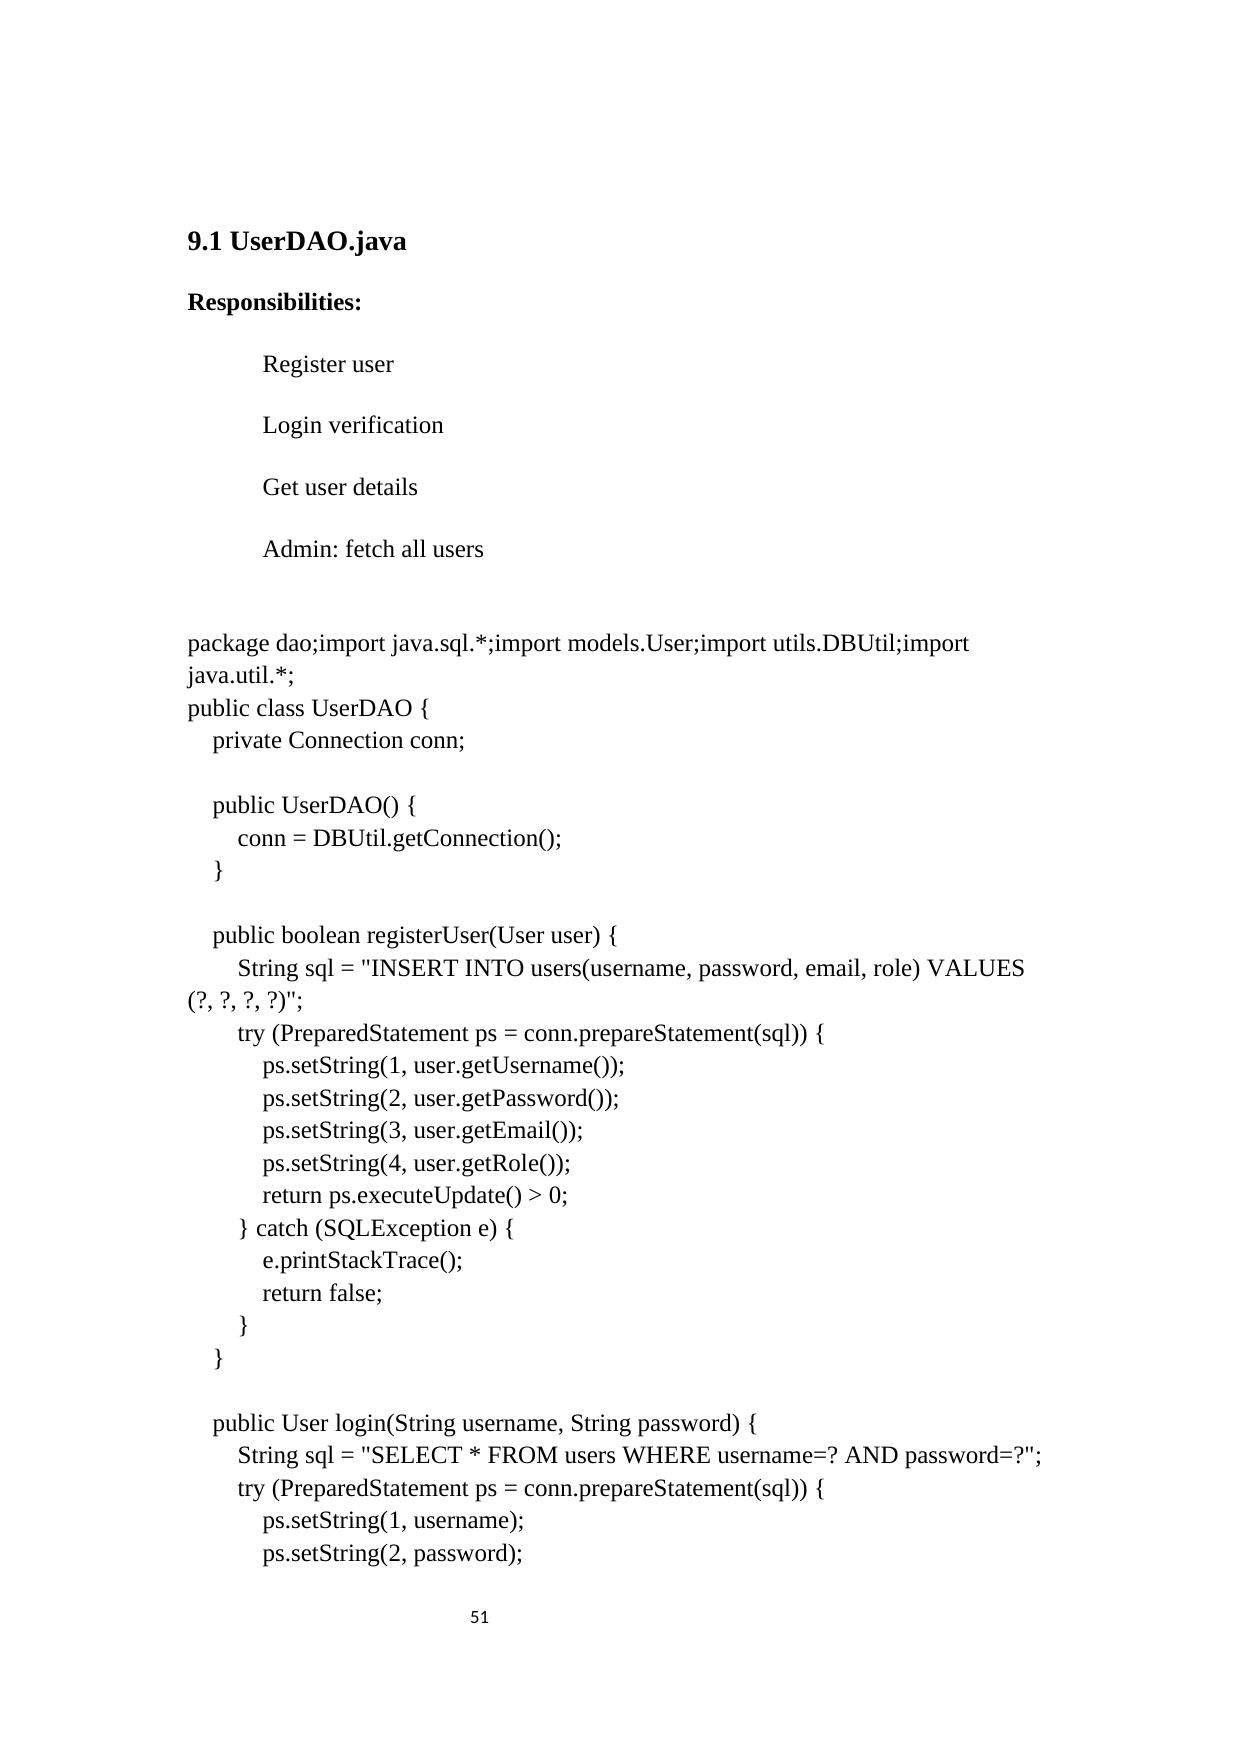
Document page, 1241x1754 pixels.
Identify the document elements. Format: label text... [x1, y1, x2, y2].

text } [187, 854, 1053, 886]
text ps.setString(4, user.getRole()); [187, 1146, 1053, 1179]
text public UserDAO() { [187, 789, 1053, 821]
text public User login(String username, String password) { [187, 1406, 1053, 1439]
text } catch (SQLException e) { [187, 1211, 1053, 1244]
text Login verification [262, 409, 1053, 441]
text ps.setString(2, user.getPassword()); [187, 1081, 1053, 1114]
text ps.setString(2, password); [187, 1536, 1053, 1569]
text } [187, 1341, 1053, 1374]
text public class UserDAO { [187, 691, 1053, 724]
text ps.setString(3, user.getEmail()); [187, 1114, 1053, 1146]
text String sql = "INSERT INTO users(username, password, email, role) VALUES (?, ?, ?, ?)"; [187, 951, 1053, 1016]
text conn = DBUtil.getConnection(); [187, 821, 1053, 854]
text String sql = "SELECT * FROM users WHERE username=? AND password=?"; [187, 1439, 1053, 1471]
text try (PreparedStatement ps = conn.prepareStatement(sql)) { [187, 1471, 1053, 1504]
text Responsibilities: [187, 285, 1053, 318]
text try (PreparedStatement ps = conn.prepareStatement(sql)) { [187, 1016, 1053, 1049]
text return ps.executeUpdate() > 0; [187, 1179, 1053, 1211]
text Register user [262, 347, 1053, 379]
text return false; [187, 1276, 1053, 1309]
text public boolean registerUser(User user) { [187, 919, 1053, 951]
text ps.setString(1, username); [187, 1504, 1053, 1536]
text package dao;import java.sql.*;import models.User;import utils.DBUtil;import java.util.*; [187, 626, 1053, 691]
text Admin: fetch all users [262, 532, 1053, 564]
text } [187, 1309, 1053, 1341]
text ps.setString(1, user.getUsername()); [187, 1049, 1053, 1081]
text e.printStackTrace(); [187, 1244, 1053, 1276]
text private Connection conn; [187, 724, 1053, 756]
text Get user details [262, 470, 1053, 503]
subtitle 9.1 UserDAO.java [187, 224, 1053, 256]
